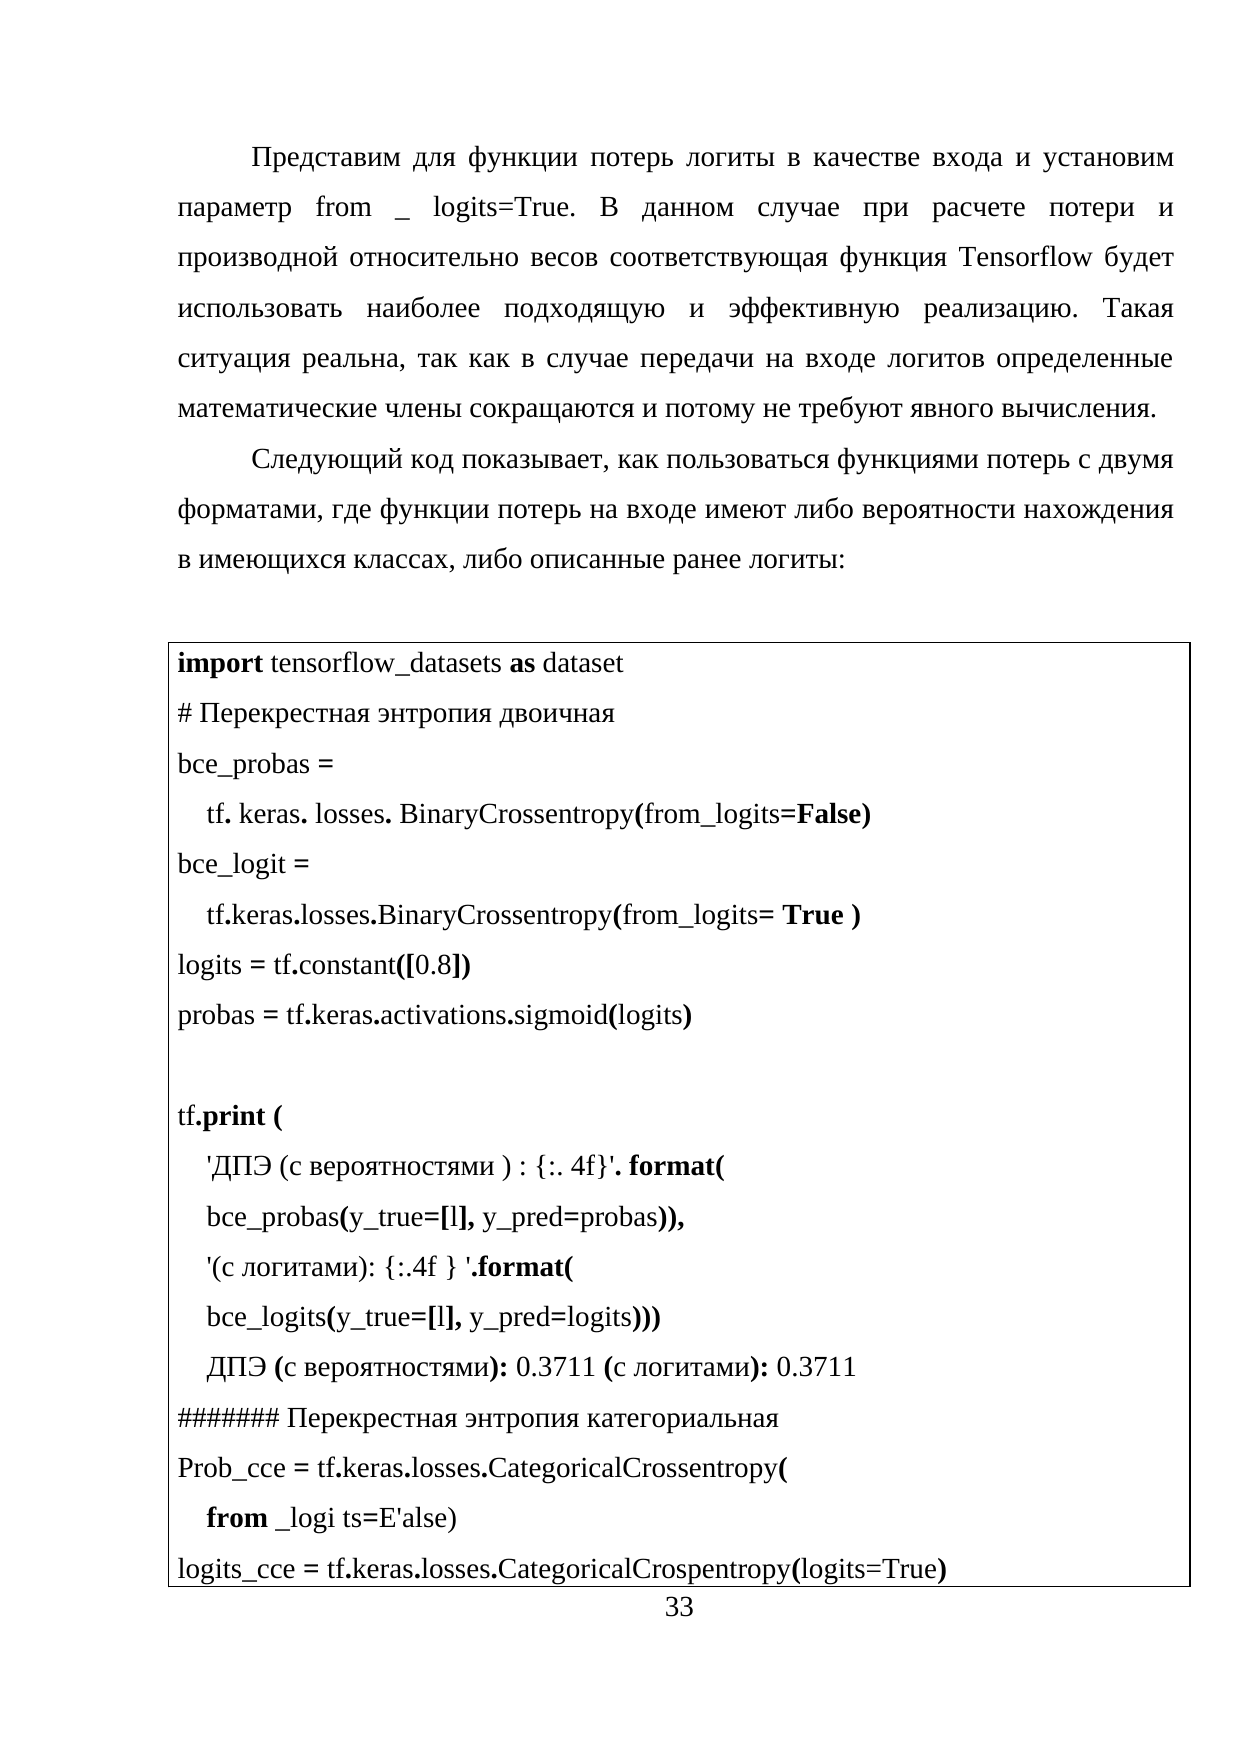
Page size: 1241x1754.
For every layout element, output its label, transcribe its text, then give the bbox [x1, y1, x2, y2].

text '(с логитами): {:.4f } '.format( [169, 1246, 1189, 1282]
text bce_probas(y_true=[l], y_pred=probas)), [169, 1196, 1189, 1232]
text 'ДПЭ (с вероятностями ) : {:. 4f}'. format( [169, 1145, 1189, 1182]
text tf.print ( [169, 1095, 1189, 1132]
text bce_logit = [169, 843, 1189, 880]
text ####### Перекрестная энтропия категориальная [169, 1397, 1189, 1433]
text import tensorflow_datasets as dataset [169, 643, 1189, 679]
text tf.keras.losses.BinaryCrossentropy(from_logits= True ) [169, 894, 1189, 930]
text logits = tf.constant([0.8]) [169, 944, 1189, 981]
text Prob_cce = tf.keras.losses.CategoricalCrossentropy( [169, 1447, 1189, 1484]
text bce_logits(y_true=[l], y_pred=logits))) [169, 1296, 1189, 1333]
text Следующий код показывает, как пользоваться функциями потерь с двумя форматами, где функции потерь на входе имеют либо вероятности нахождения в имеющихся классах, либо описанные ранее логиты: [177, 441, 1175, 575]
text # Перекрестная энтропия двоичная [169, 692, 1189, 729]
text logits_cce = tf.keras.losses.CategoricalCrospentropy(logits=True) [169, 1548, 1189, 1586]
text from _logi ts=E'alse) [169, 1497, 1189, 1534]
text tf. keras. losses. BinaryCrossentropy(from_logits=False) [169, 793, 1189, 830]
text ДПЭ (с вероятностями): 0.3711 (с логитами): 0.3711 [169, 1346, 1189, 1383]
text probas = tf.keras.activations.sigmoid(logits) [169, 994, 1189, 1031]
text bce_probas = [169, 743, 1189, 779]
text Представим для функции потерь логиты в качестве входа и установим параметр from _ logits=True. В данном случае при расчете потери и производной относительно весов соответствующая функция Tensorflow будет использовать наиболее подходящую и эффективную реализацию. Такая ситуация реальна, так как в случае передачи на входе логитов определенные математические члены сокращаются и потому не требуют явного вычисления. [177, 139, 1175, 424]
